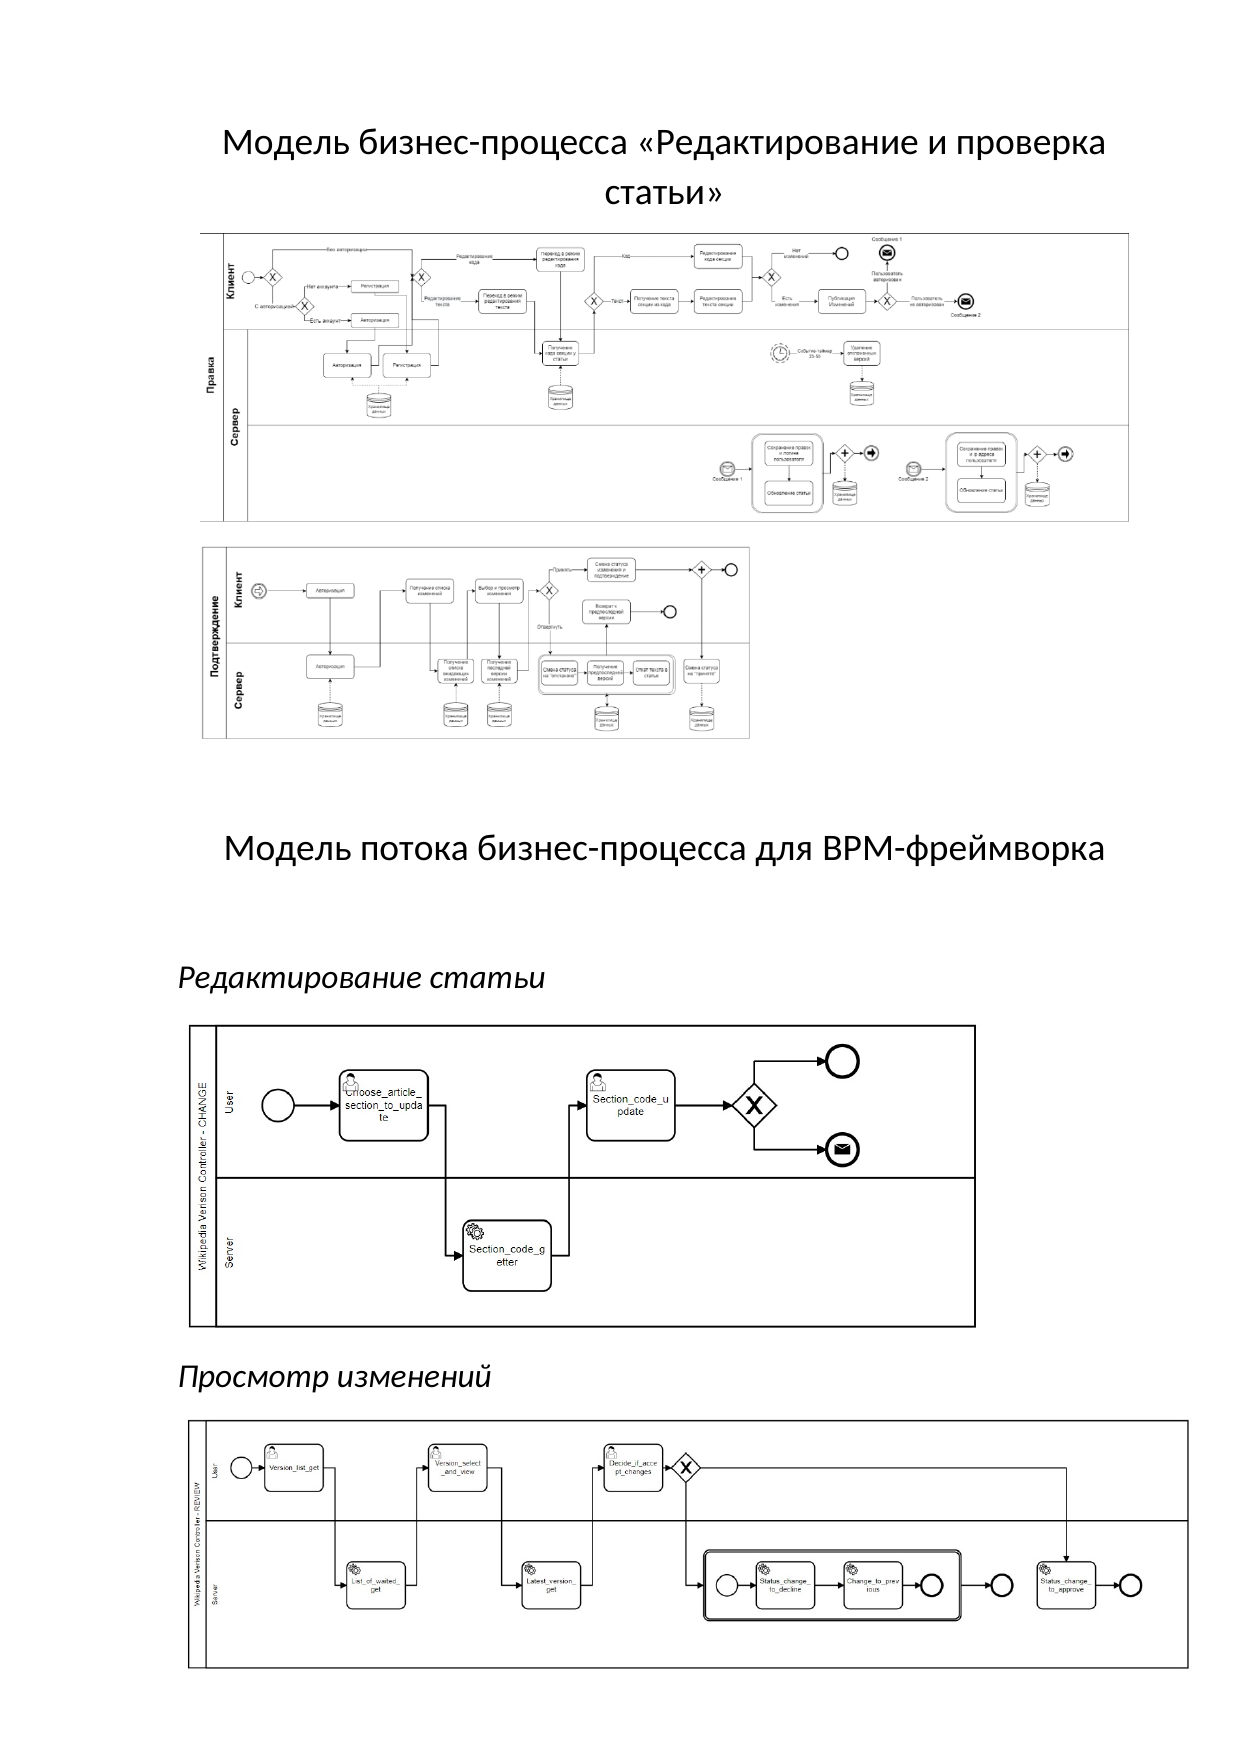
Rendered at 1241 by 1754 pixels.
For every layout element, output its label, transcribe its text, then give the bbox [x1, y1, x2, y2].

text Редактирование статьи [177, 956, 1152, 996]
picture [177, 1016, 987, 1337]
text Просмотр изменений [177, 1355, 1152, 1396]
text Модель потока бизнес-процесса для BPM-фреймворка [177, 823, 1152, 869]
text Модель бизнес-процесса «Редактирование и проверка статьи» [177, 118, 1152, 213]
picture [200, 233, 1129, 739]
picture [177, 1416, 1199, 1676]
